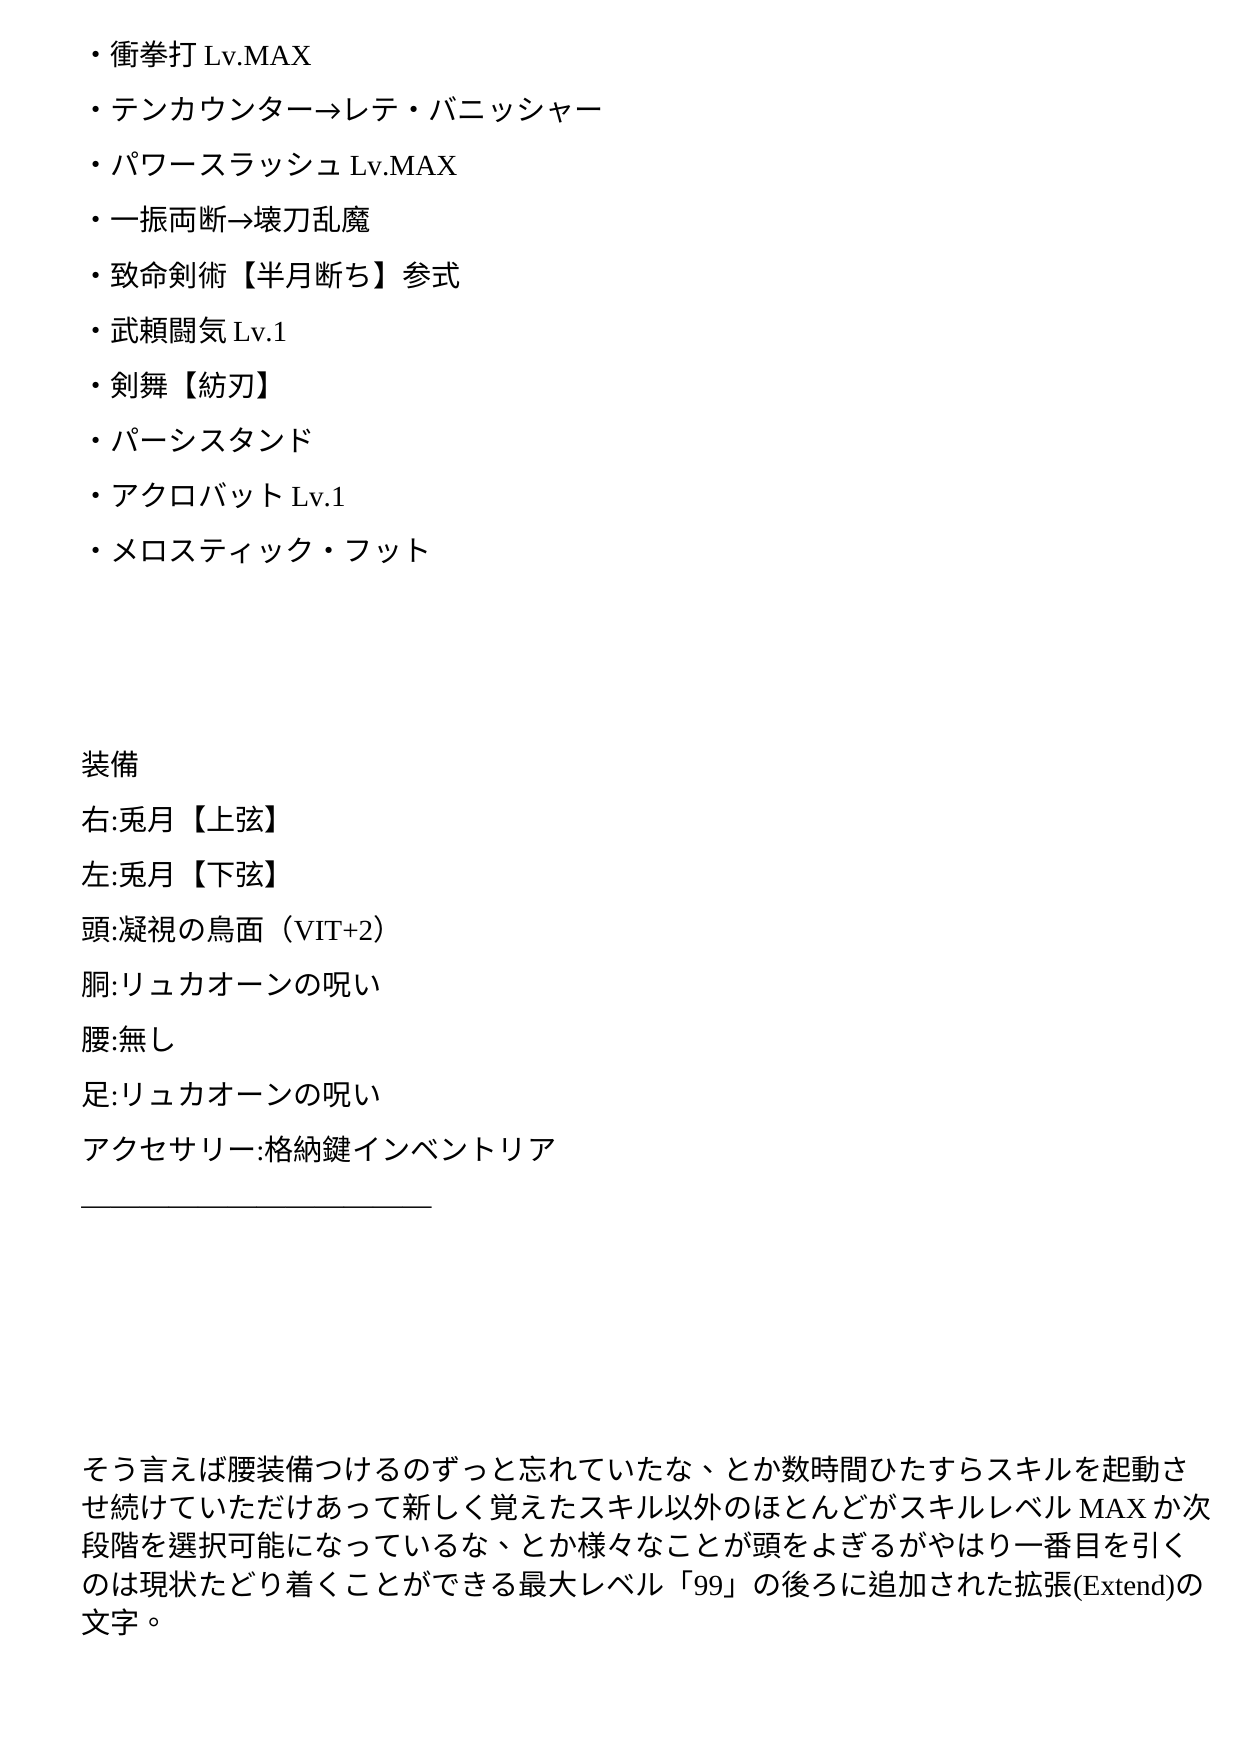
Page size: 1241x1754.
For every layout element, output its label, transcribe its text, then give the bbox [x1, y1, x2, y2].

text ・武頼闘気Lv.1 [81, 313, 1215, 348]
text 左:兎月【下弦】 [81, 857, 1215, 892]
text そう言えば腰装備つけるのずっと忘れていたな、とか数時間ひたすらスキルを起動させ続けていただけあって新しく覚えたスキル以外のほとんどがスキルレベルMAXか次段階を選択可能になっているな、とか様々なことが頭をよぎるがやはり一番目を引くのは現状たどり着くことができる最大レベル「99」の後ろに追加された拡張(Extend)の文字。 [81, 1452, 1215, 1641]
text ・パワースラッシュLv.MAX [81, 147, 1215, 183]
text アクセサリー:格納鍵インベントリア [81, 1132, 1215, 1168]
text ・致命剣術【半月断ち】参式 [81, 258, 1215, 293]
text ・アクロバットLv.1 [81, 478, 1215, 514]
text ・一振両断→壊刀乱魔 [81, 202, 1215, 238]
text 腰:無し [81, 1022, 1215, 1058]
text ・テンカウンター→レテ・バニッシャー [81, 92, 1215, 128]
text 足:リュカオーンの呪い [81, 1077, 1215, 1113]
text ・パーシスタンド [81, 423, 1215, 458]
text 胴:リュカオーンの呪い [81, 967, 1215, 1003]
text ———————————— [81, 1187, 1215, 1221]
text ・剣舞【紡刃】 [81, 368, 1215, 403]
text 頭:凝視の鳥面（VIT+2） [81, 912, 1215, 948]
text ・メロスティック・フット [81, 533, 1215, 569]
text 右:兎月【上弦】 [81, 802, 1215, 837]
text ・衝拳打Lv.MAX [81, 37, 1215, 73]
text 装備 [81, 747, 1215, 782]
